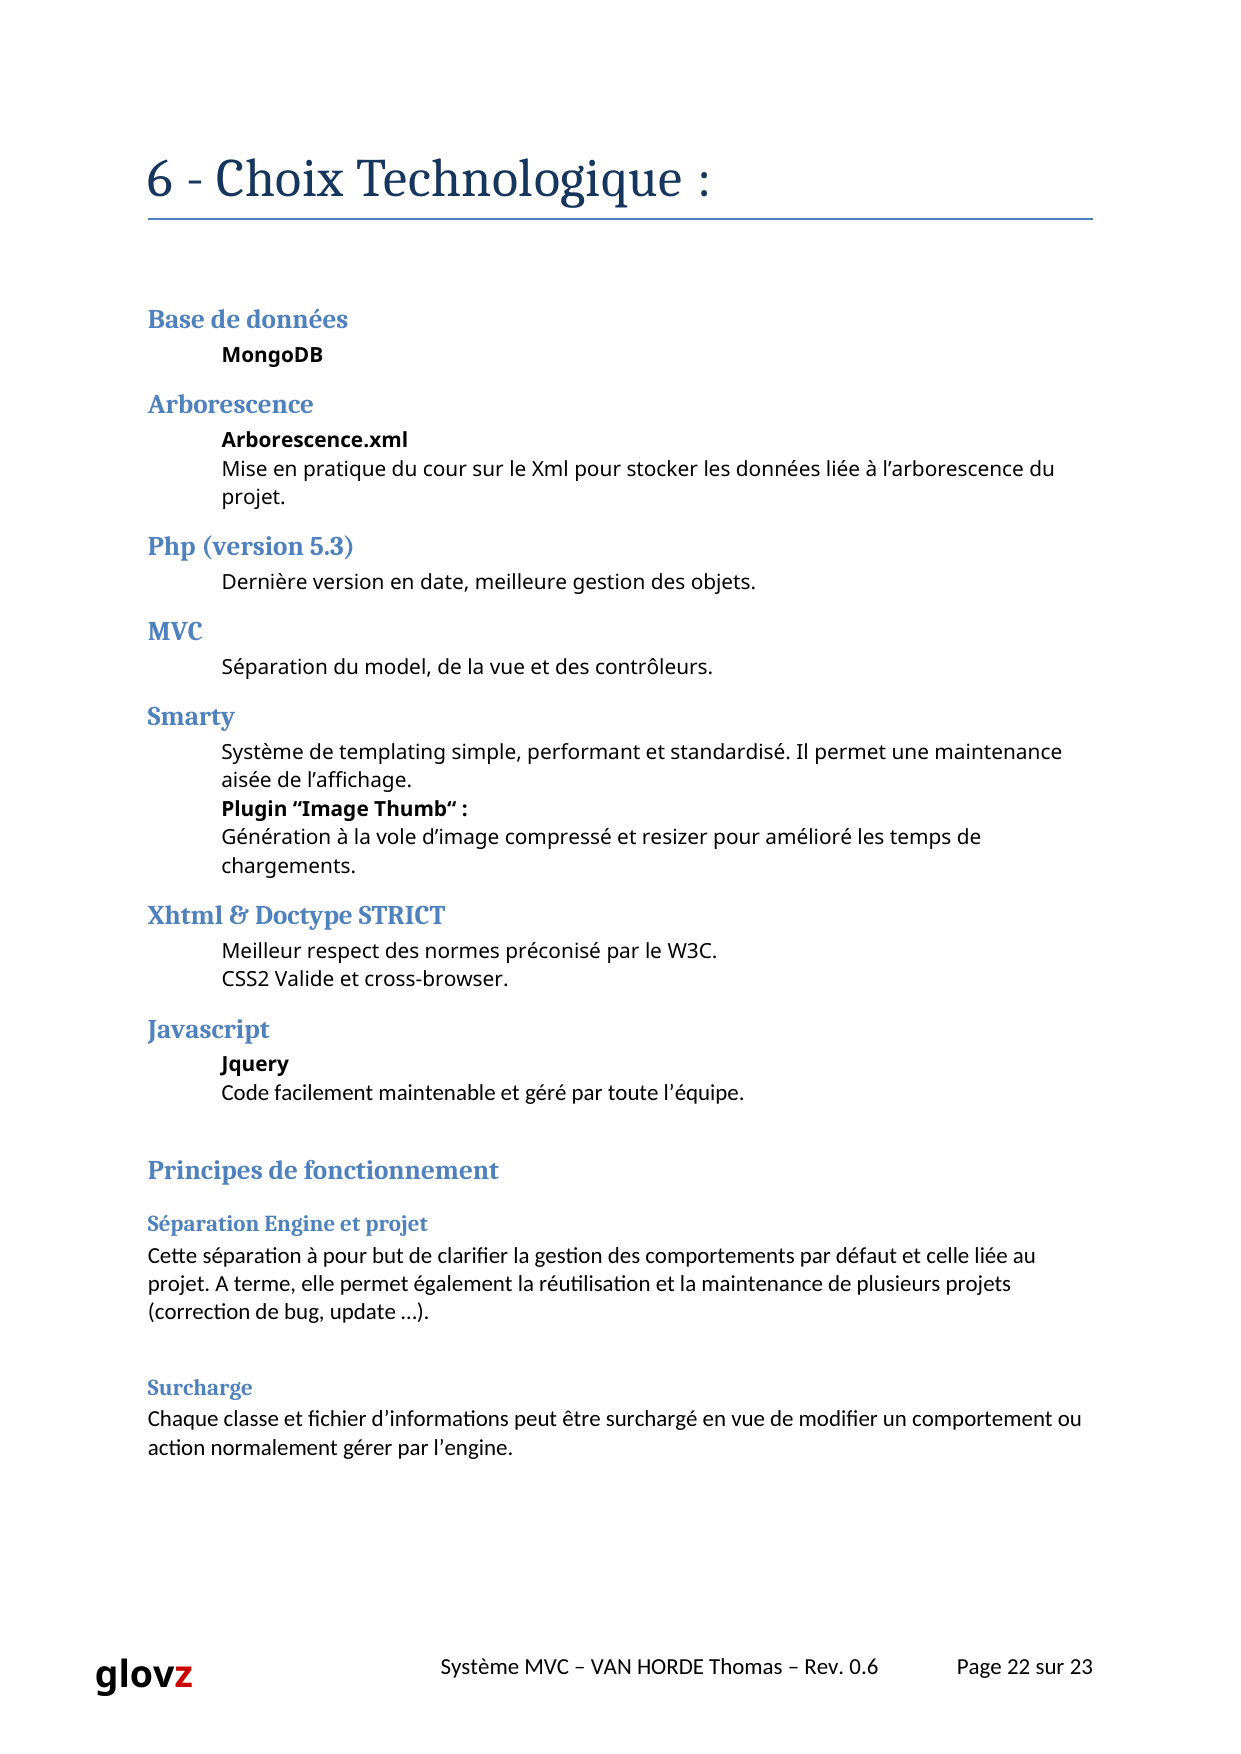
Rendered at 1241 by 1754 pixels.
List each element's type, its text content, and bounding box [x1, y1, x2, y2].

text Mise en pratique du cour sur le Xml pour stocker les données liée à l’arborescence du projet. [221, 454, 1093, 511]
text CSS2 Valide et cross-browser. [148, 964, 1093, 993]
text Génération à la vole d’image compressé et resizer pour amélioré les temps de chargements. [221, 822, 1093, 879]
text Séparation du model, de la vue et des contrôleurs. [148, 652, 1093, 681]
text Code facilement maintenable et géré par toute l’équipe. [148, 1078, 1093, 1106]
text Dernière version en date, meilleure gestion des objets. [148, 567, 1093, 596]
text MongoDB [221, 340, 1093, 369]
subtitle Smarty [148, 701, 1093, 733]
text Plugin “Image Thumb“ : [221, 794, 1093, 822]
subtitle Séparation Engine et projet [148, 1211, 1093, 1238]
text Meilleur respect des normes préconisé par le W3C. [148, 936, 1093, 964]
text Chaque classe et fichier d’informations peut être surchargé en vue de modifier un comportement ou action normalement gérer par l’engine. [148, 1404, 1093, 1461]
subtitle Surcharge [148, 1374, 1093, 1401]
subtitle Php (version 5.3) [148, 531, 1093, 563]
subtitle Base de données [148, 304, 1093, 336]
subtitle Principes de fonctionnement [148, 1155, 1093, 1186]
text Jquery [148, 1049, 1093, 1078]
title 6 - Choix Technologique : [148, 148, 1093, 218]
text Arborescence.xml [148, 425, 1093, 454]
subtitle MVC [148, 616, 1093, 648]
text Cette séparation à pour but de clarifier la gestion des comportements par défaut et celle liée au projet. A terme, elle permet également la réutilisation et la maintenance de plusieurs projets (correction de bug, update …). [148, 1241, 1093, 1326]
subtitle Arborescence [148, 389, 1093, 421]
subtitle Xhtml & Doctype STRICT [148, 900, 1093, 931]
subtitle Javascript [148, 1014, 1093, 1045]
text Système de templating simple, performant et standardisé. Il permet une maintenance aisée de l’affichage. [221, 737, 1093, 794]
